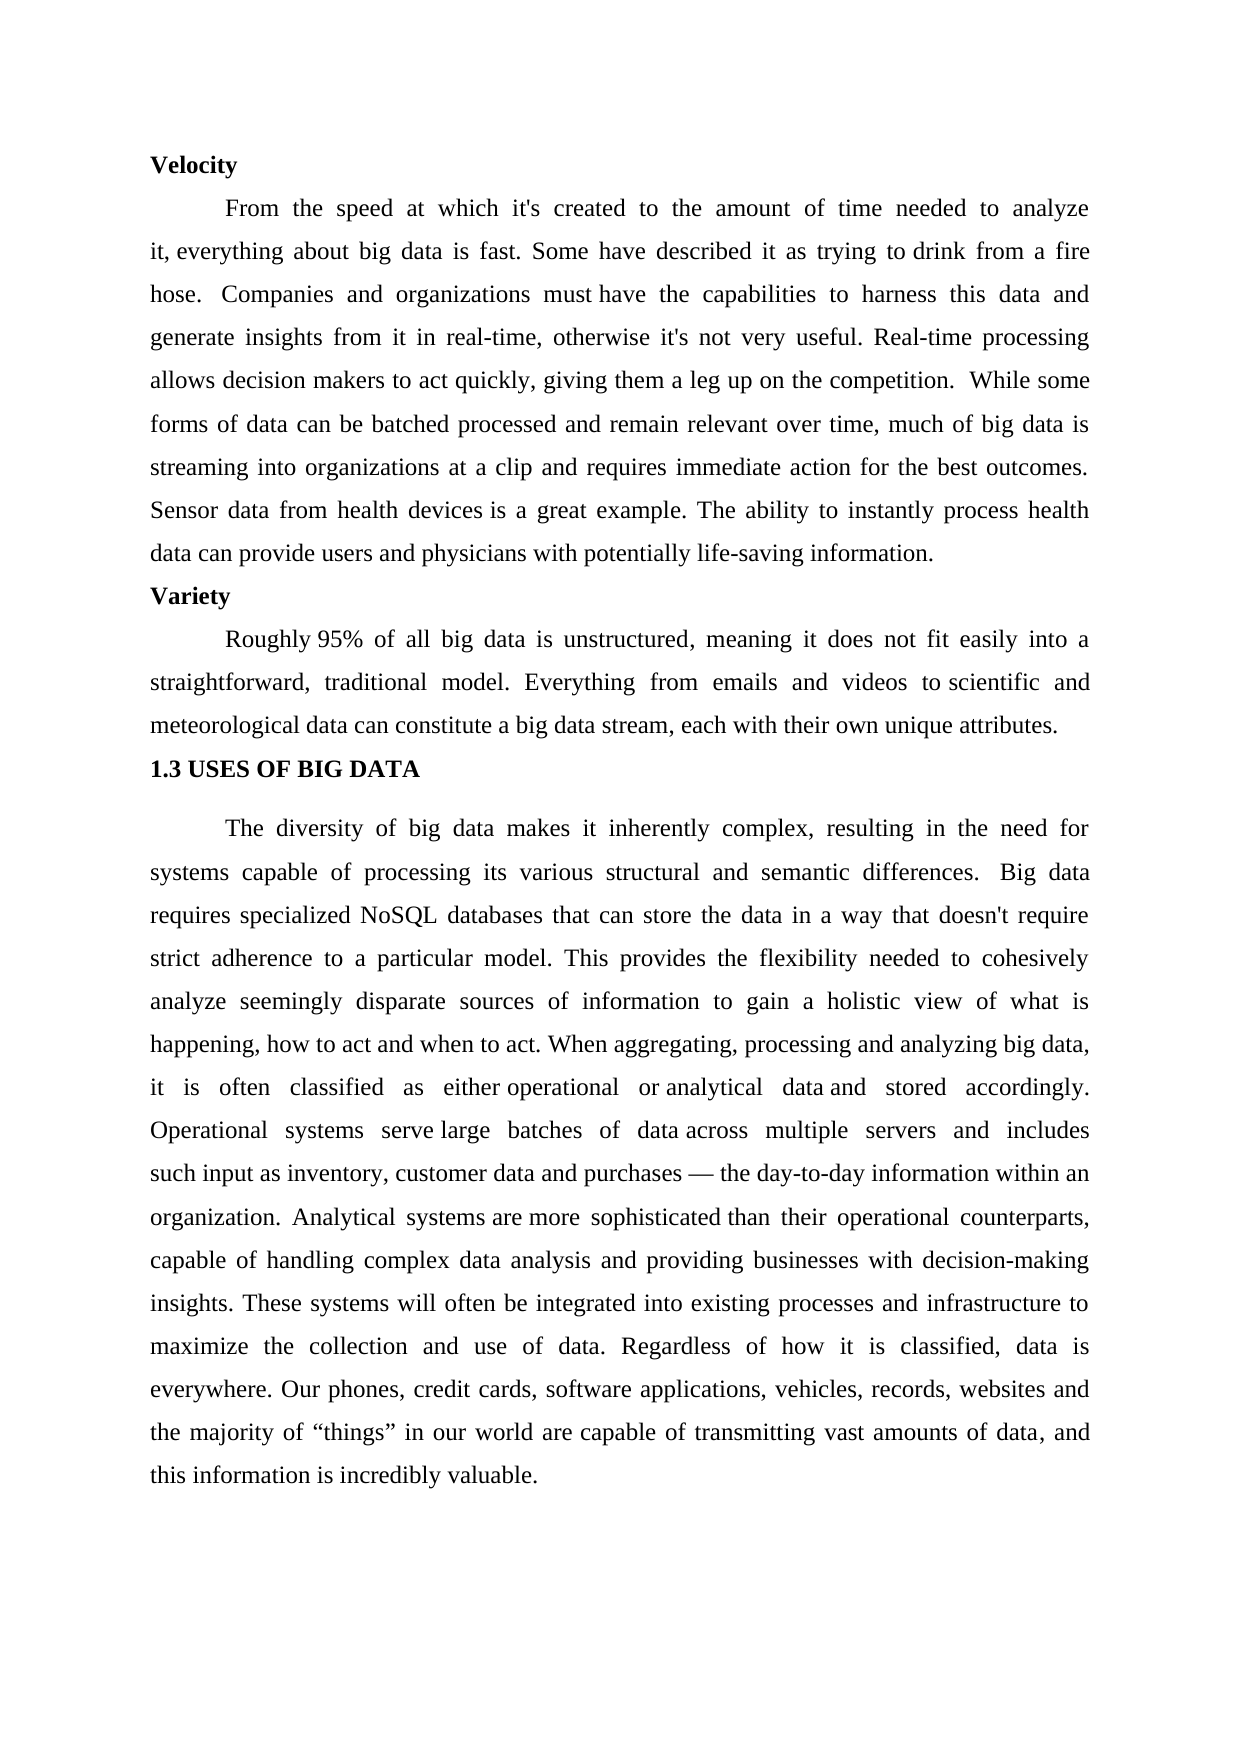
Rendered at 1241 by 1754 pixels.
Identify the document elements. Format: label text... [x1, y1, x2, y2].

text 1.3 USES OF BIG DATA [150, 754, 1090, 782]
text Velocity [150, 150, 1090, 179]
text The diversity of big data makes it inherently complex, resulting in the need for systems capable of processing its various structural and semantic differences. Big data requires specialized NoSQL databases that can store the data in a way that doesn't require strict adherence to a particular model. This provides the flexibility needed to cohesively analyze seemingly disparate sources of information to gain a holistic view of what is happening, how to act and when to act. When aggregating, processing and analyzing big data, it is often classified as either operational or analytical data and stored accordingly. Operational systems serve large batches of data across multiple servers and includes such input as inventory, customer data and purchases — the day-to-day information within an organization. Analytical systems are more sophisticated than their operational counterparts, capable of handling complex data analysis and providing businesses with decision-making insights. These systems will often be integrated into existing processes and infrastructure to maximize the collection and use of data. Regardless of how it is classified, data is everywhere. Our phones, credit cards, software applications, vehicles, records, websites and the majority of “things” in our world are capable of transmitting vast amounts of data, and this information is incredibly valuable. [150, 813, 1090, 1489]
text From the speed at which it's created to the amount of time needed to analyze it, everything about big data is fast. Some have described it as trying to drink from a fire hose. Companies and organizations must have the capabilities to harness this data and generate insights from it in real-time, otherwise it's not very useful. Real-time processing allows decision makers to act quickly, giving them a leg up on the competition. While some forms of data can be batched processed and remain relevant over time, much of big data is streaming into organizations at a clip and requires immediate action for the best outcomes. Sensor data from health devices is a great example. The ability to instantly process health data can provide users and physicians with potentially life-saving information. [150, 193, 1090, 567]
text Variety [150, 581, 1090, 610]
text Roughly 95% of all big data is unstructured, meaning it does not fit easily into a straightforward, traditional model. Everything from emails and videos to scientific and meteorological data can constitute a big data stream, each with their own unique attributes. [150, 624, 1090, 739]
